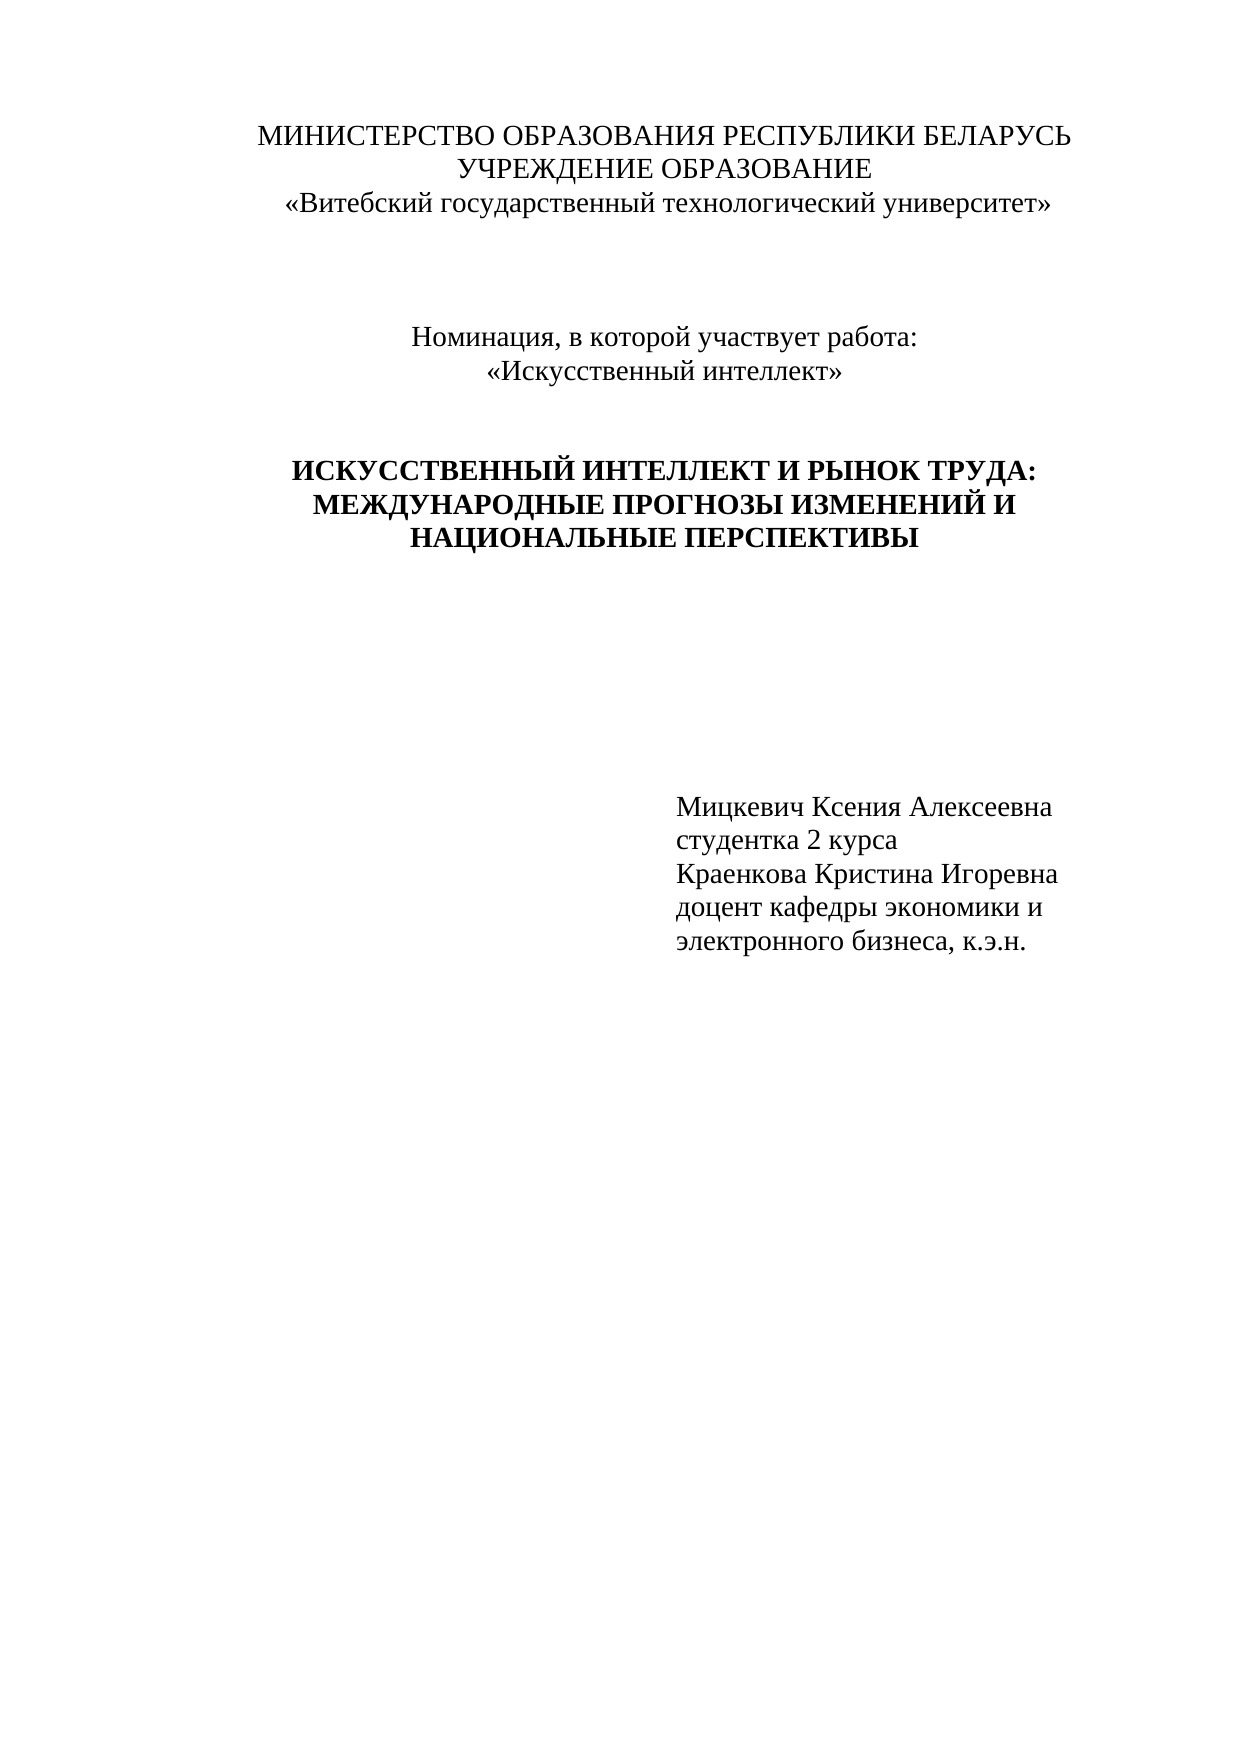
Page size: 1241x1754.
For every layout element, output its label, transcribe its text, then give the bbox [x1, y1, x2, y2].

table_cell Краенкова Кристина Игоревна доцент кафедры экономики и электронного бизнеса, к.э.н. [665, 856, 1152, 957]
text Номинация, в которой участвует работа: [177, 319, 1152, 353]
text «Витебский государственный технологический университет» [177, 185, 1152, 219]
text МИНИСТЕРСТВО ОБРАЗОВАНИЯ РЕСПУБЛИКИ БЕЛАРУСЬ [177, 118, 1152, 152]
text «Искусственный интеллект» [177, 353, 1152, 386]
text ИСКУССТВЕННЫЙ ИНТЕЛЛЕКТ И РЫНОК ТРУДА: МЕЖДУНАРОДНЫЕ ПРОГНОЗЫ ИЗМЕНЕНИЙ И НАЦИОНАЛЬНЫЕ ПЕРСПЕКТИВЫ [177, 453, 1152, 554]
text УЧРЕЖДЕНИЕ ОБРАЗОВАНИЕ [177, 152, 1152, 185]
table_header Мицкевич Ксения Алексеевна студентка 2 курса [665, 789, 1152, 856]
